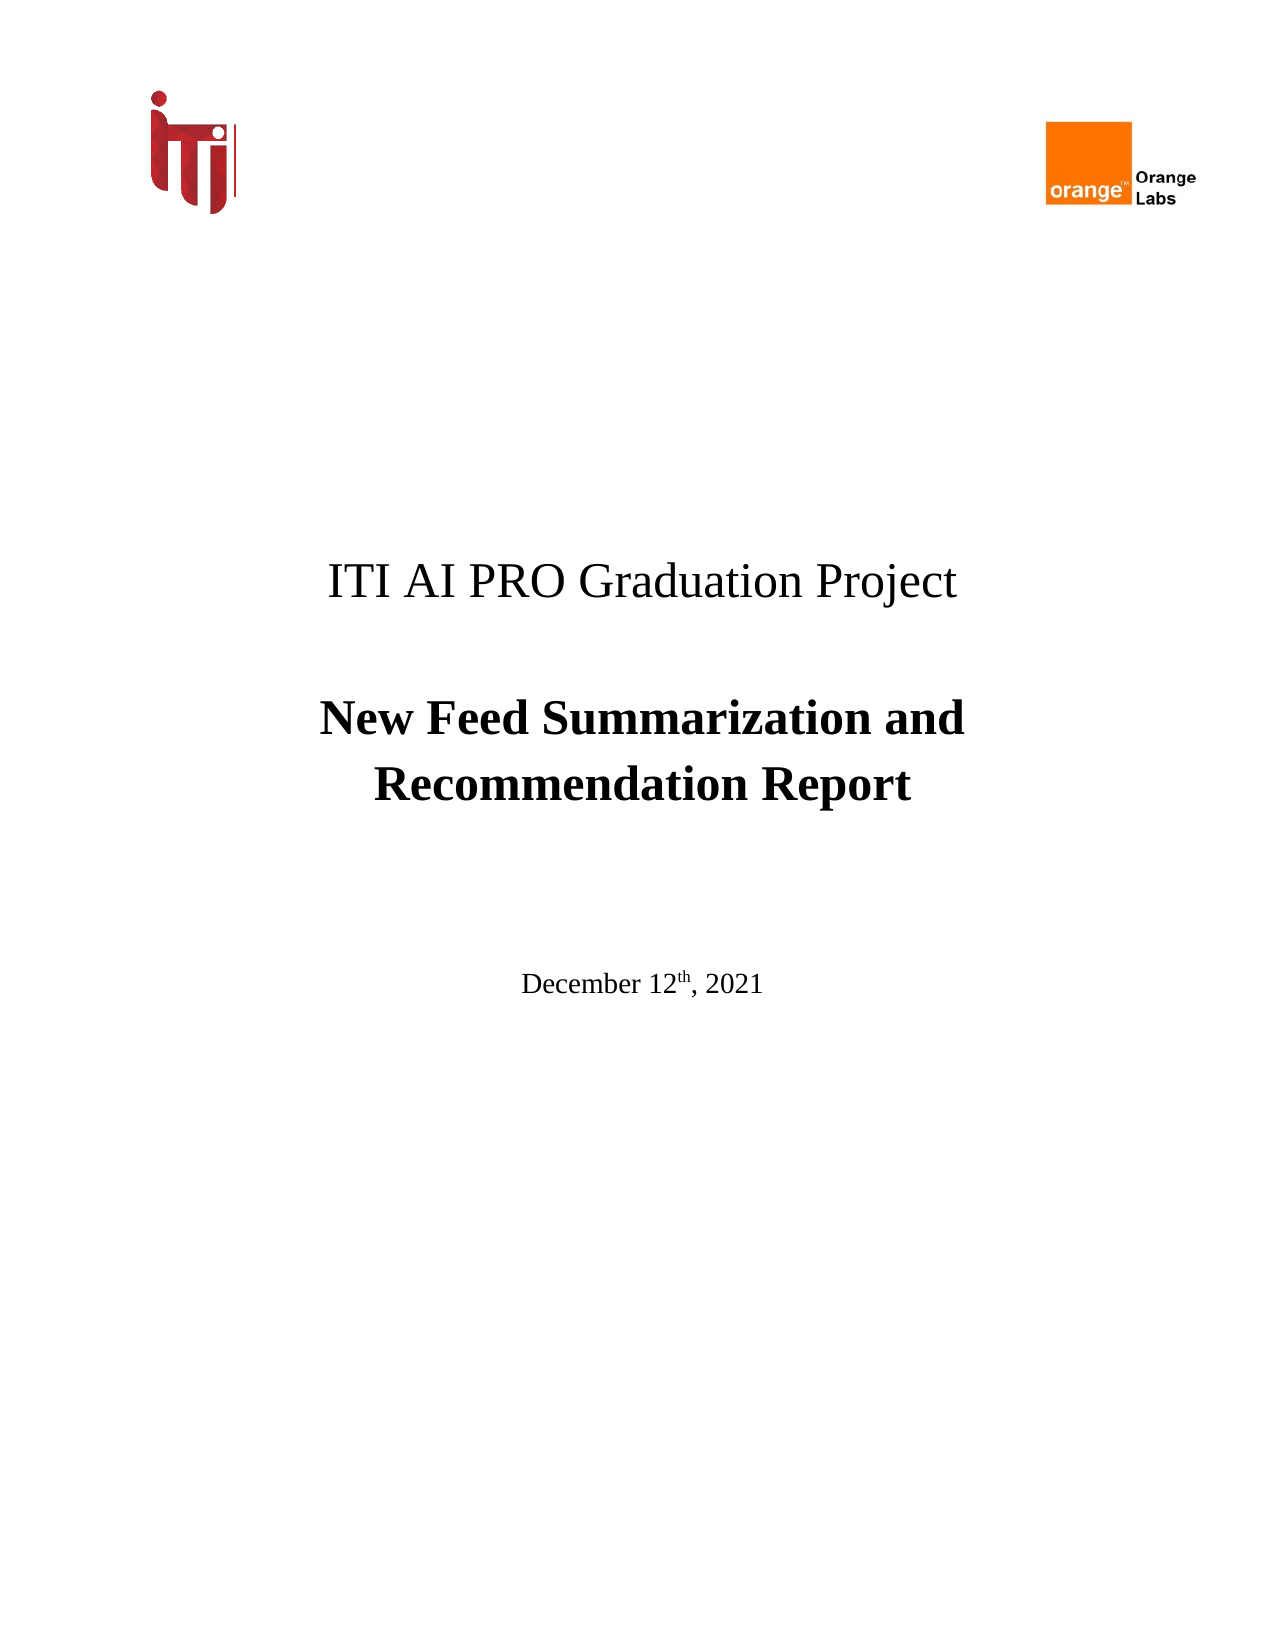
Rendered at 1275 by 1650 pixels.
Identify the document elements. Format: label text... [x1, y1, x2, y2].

text New Feed Summarization and Recommendation Report [150, 617, 1134, 811]
picture [150, 90, 237, 214]
text December 12th, 2021 [150, 844, 1134, 1000]
picture [1023, 65, 1218, 260]
text ITI AI PRO Graduation Project [150, 551, 1134, 608]
